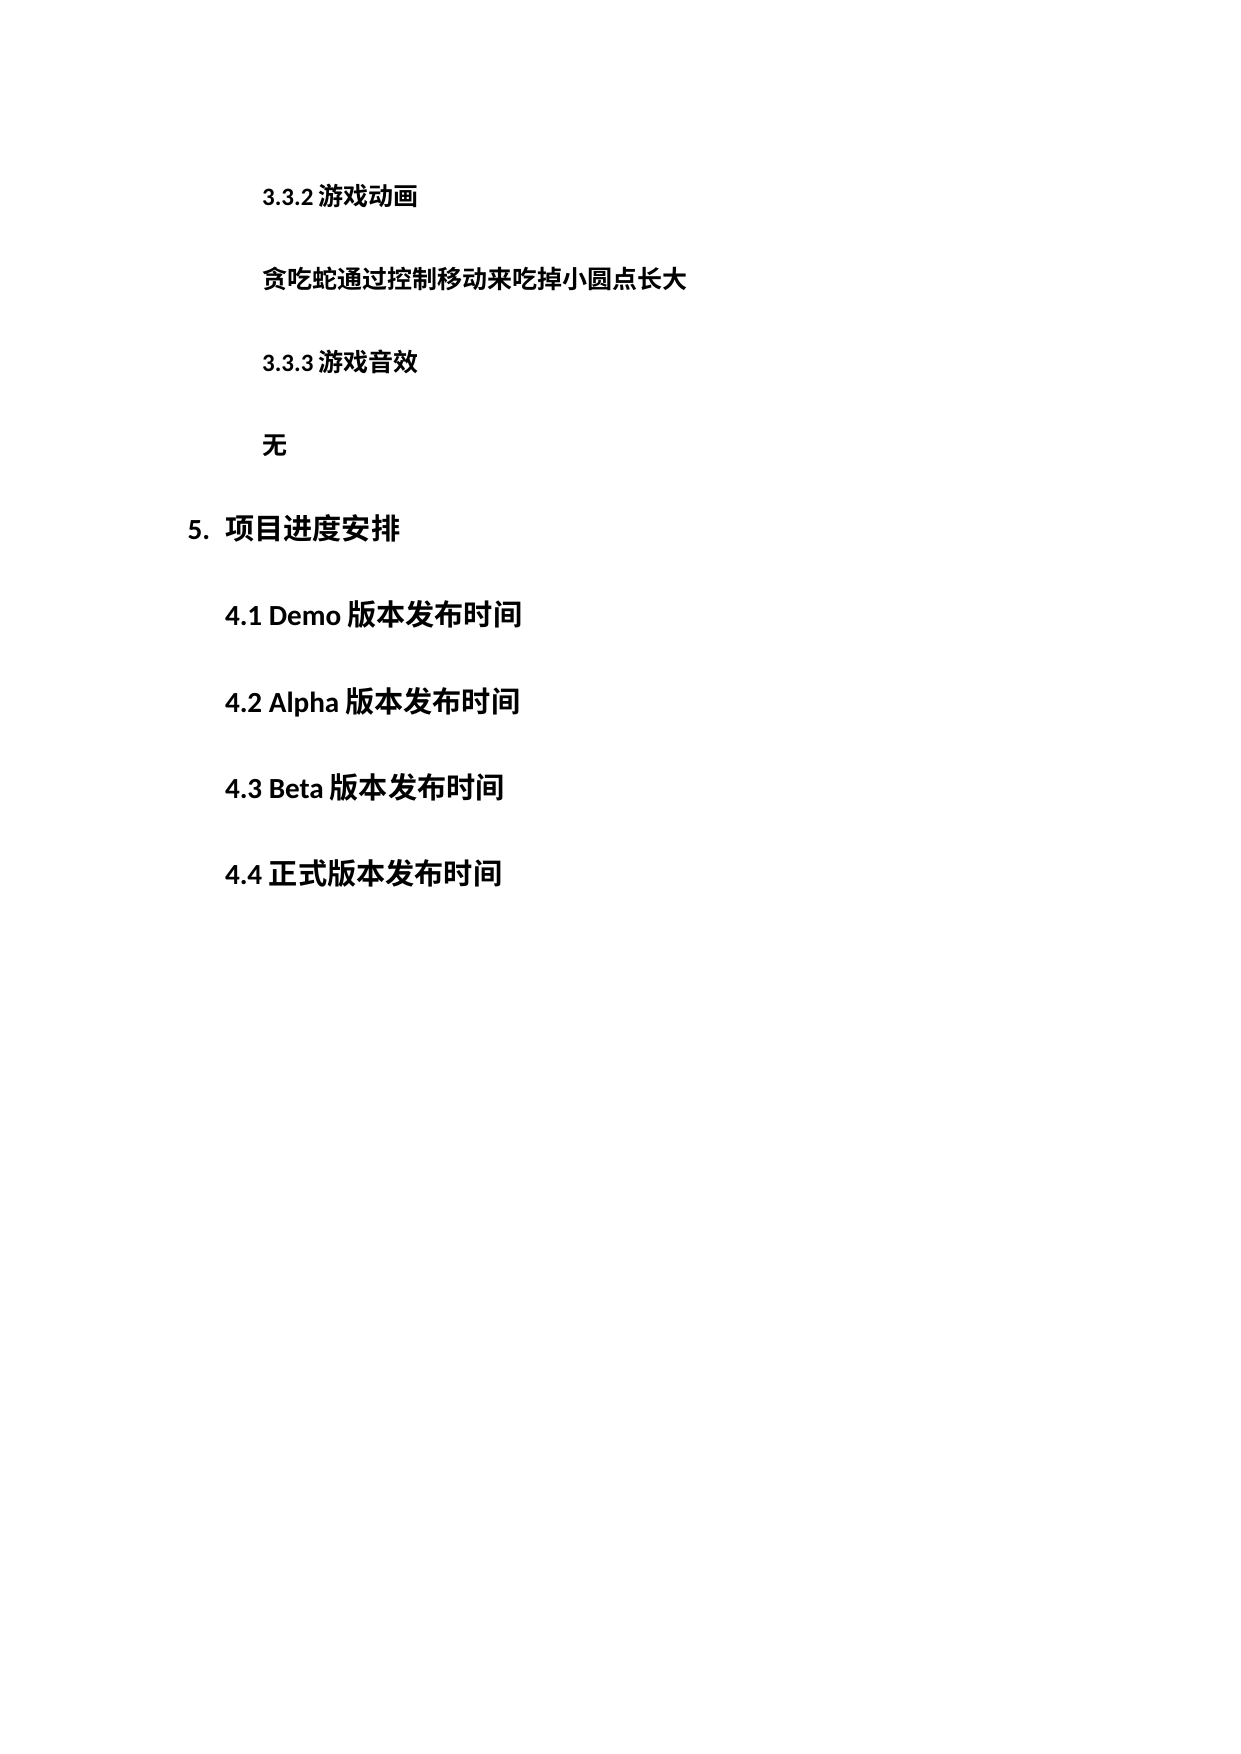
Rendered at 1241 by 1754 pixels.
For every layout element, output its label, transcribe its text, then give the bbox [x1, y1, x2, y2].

list 4.2 Alpha版本发布时间 [225, 667, 1053, 732]
list 项目进度安排 [187, 494, 1053, 559]
list 4.4 正式版本发布时间 [225, 839, 1053, 904]
list 4.1 Demo版本发布时间 [225, 581, 1053, 646]
list 4.3 Beta版本发布时间 [225, 753, 1053, 818]
list 无 [262, 411, 1053, 476]
list 贪吃蛇通过控制移动来吃掉小圆点长大 [262, 245, 1053, 310]
list 3.3.2游戏动画 [262, 162, 1053, 227]
list 3.3.3游戏音效 [262, 328, 1053, 393]
